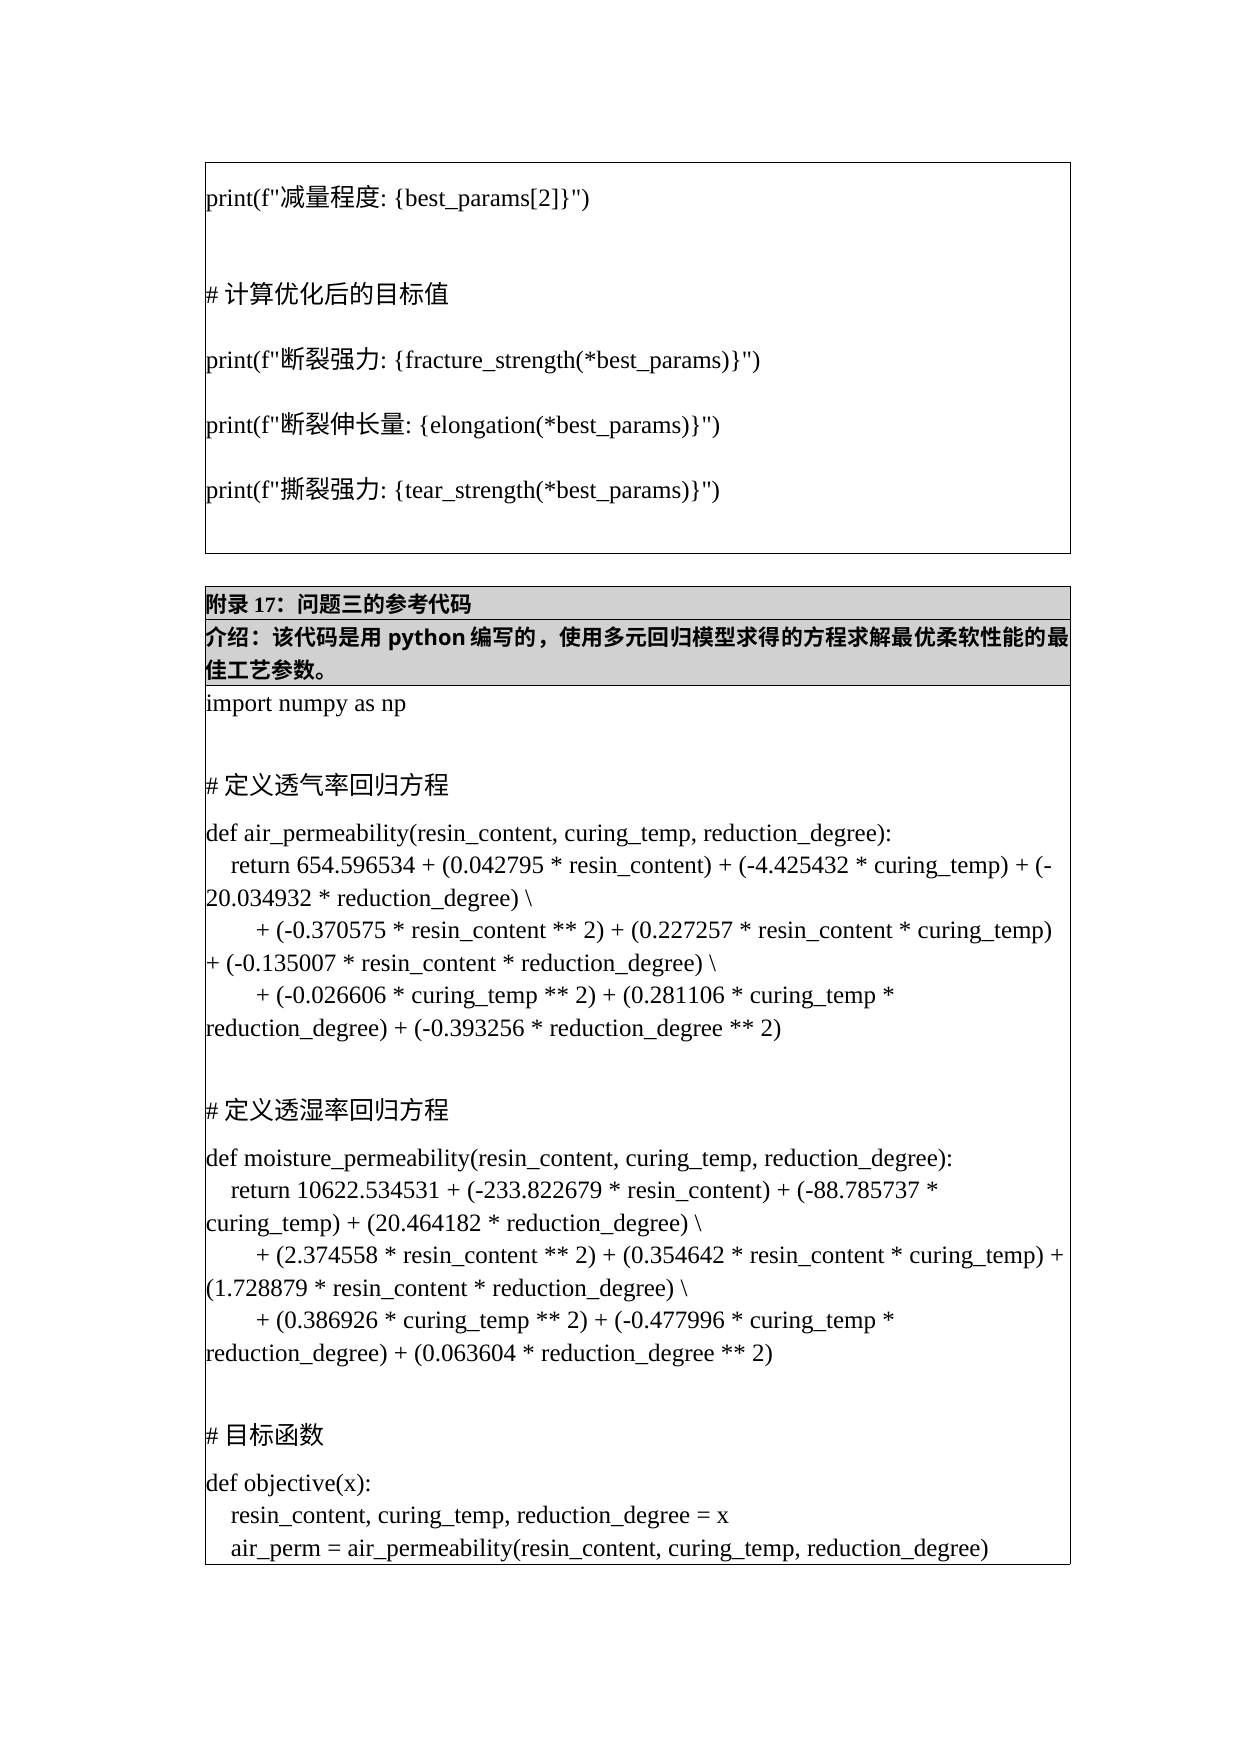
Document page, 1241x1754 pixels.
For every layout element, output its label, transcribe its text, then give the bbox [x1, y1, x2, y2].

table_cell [206, 163, 1070, 553]
table_cell 介绍：该代码是用python编写的，使用多元回归模型求得的方程求解最优柔软性能的最佳工艺参数。 [206, 620, 1070, 685]
table_header 附录17：问题三的参考代码 [206, 587, 1070, 619]
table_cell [206, 686, 1070, 1564]
